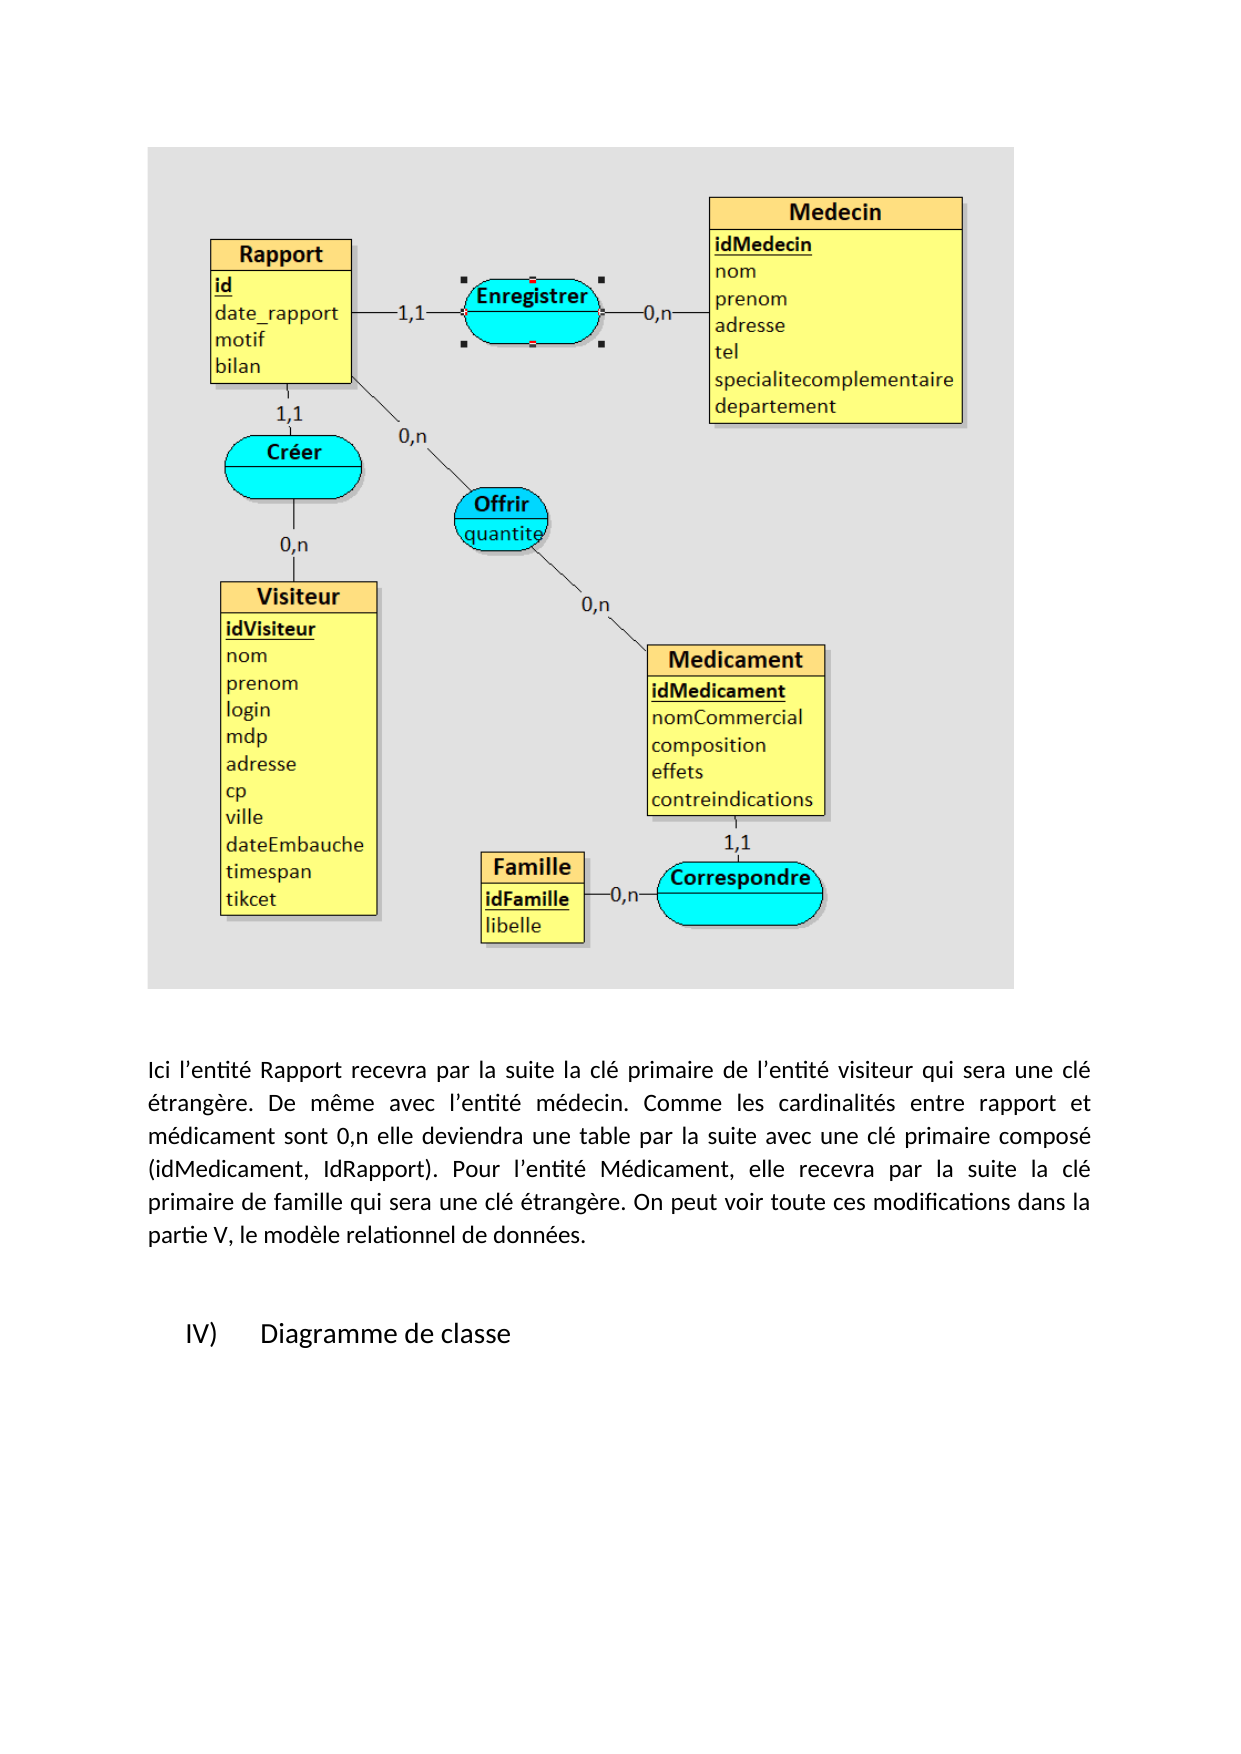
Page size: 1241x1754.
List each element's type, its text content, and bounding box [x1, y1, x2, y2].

picture [147, 147, 1014, 989]
text Ici l’entité Rapport recevra par la suite la clé primaire de l’entité visiteur qui sera une clé étrangère. De même avec l’entité médecin. Comme les cardinalités entre rapport et médicament sont 0,n elle deviendra une table par la suite avec une clé primaire composé (idMedicament, IdRapport). Pour l’entité Médicament, elle recevra par la suite la clé primaire de famille qui sera une clé étrangère. On peut voir toute ces modifications dans la partie V, le modèle relationnel de données. [148, 1054, 1093, 1249]
list Diagramme de classe [185, 1315, 1093, 1351]
